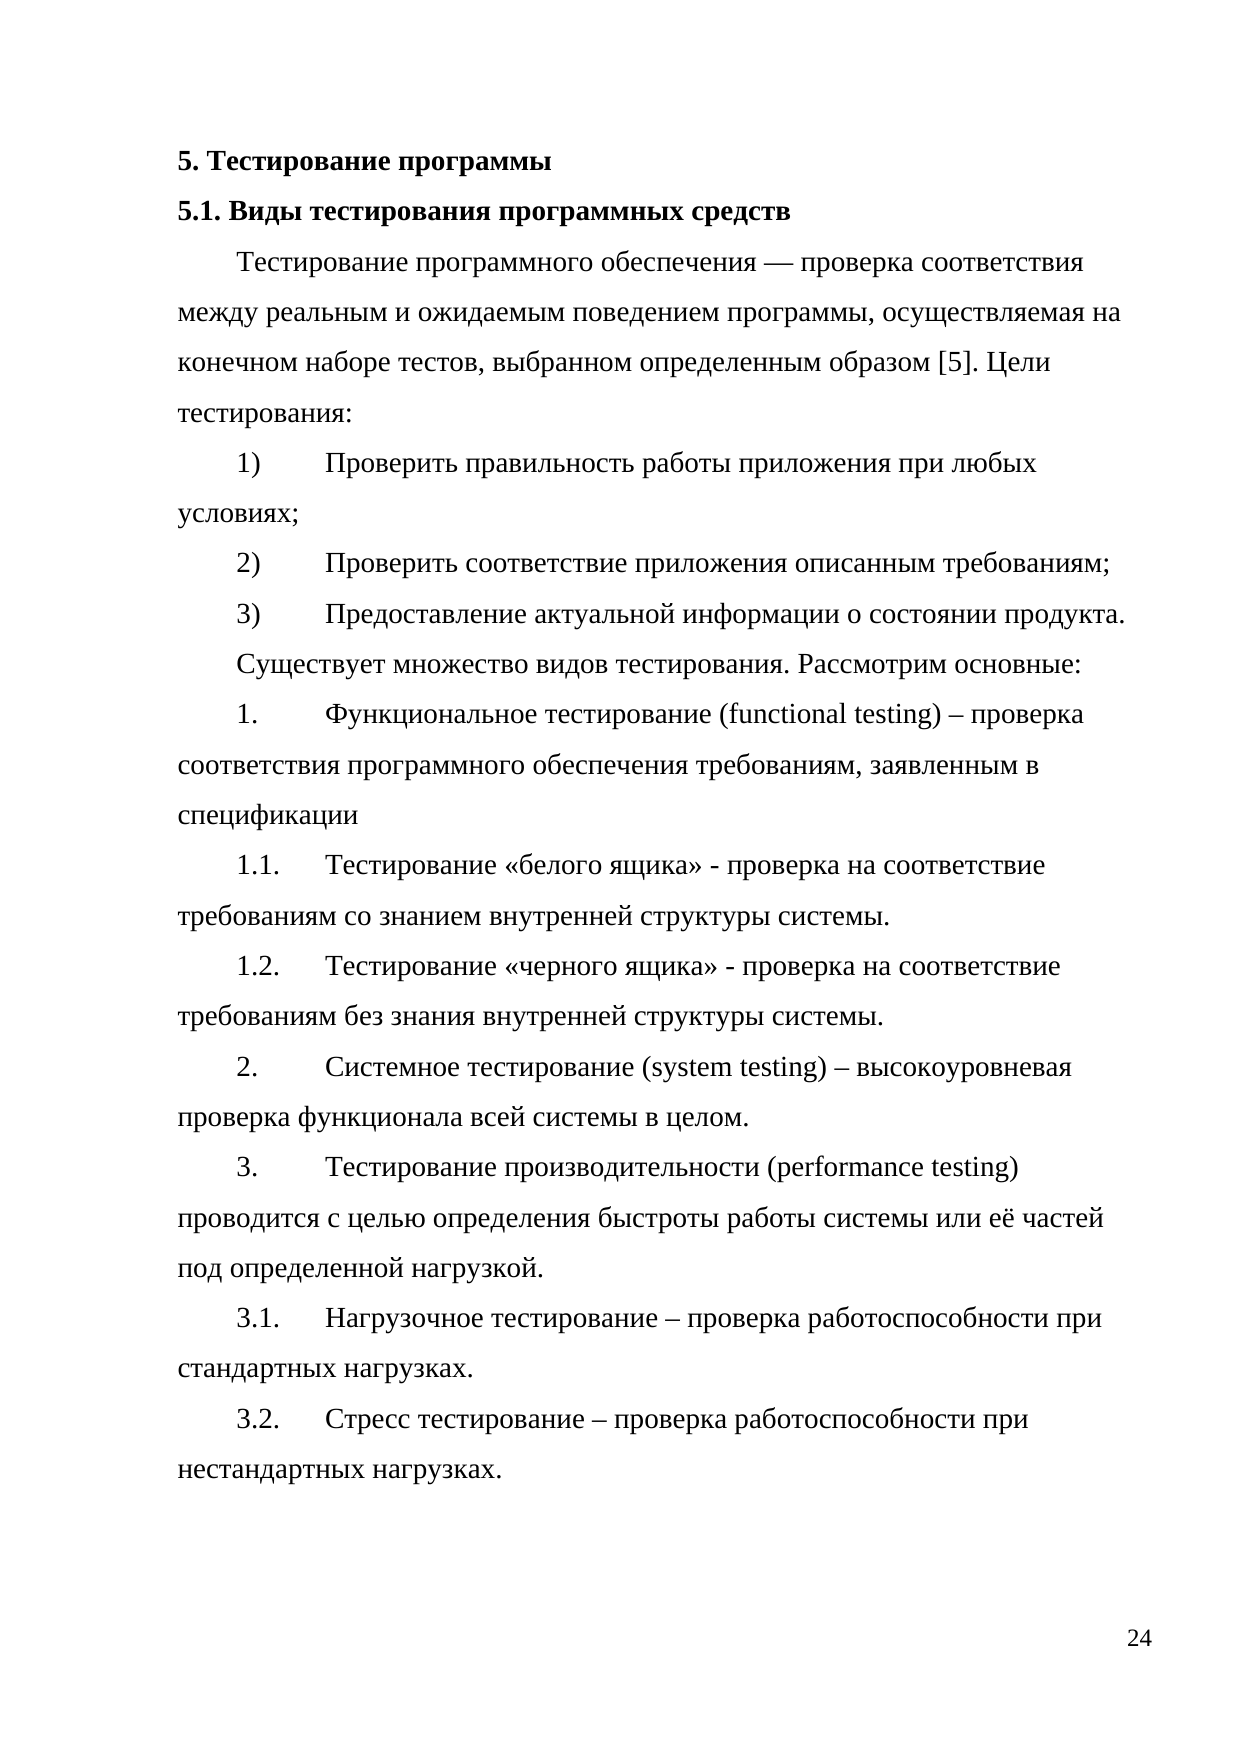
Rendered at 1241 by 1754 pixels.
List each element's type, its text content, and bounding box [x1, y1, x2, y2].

text 1.2. Тестирование «черного ящика» - проверка на соответствие требованиям без знания внутренней структуры системы. [177, 948, 1152, 1032]
subtitle 5.1. Виды тестирования программных средств [177, 193, 1152, 227]
subtitle 5. Тестирование программы [177, 143, 1152, 177]
text 1. Функциональное тестирование (functional testing) – проверка соответствия программного обеспечения требованиям, заявленным в спецификации [177, 697, 1152, 831]
text Существует множество видов тестирования. Рассмотрим основные: [177, 646, 1152, 680]
text 2. Системное тестирование (system testing) – высокоуровневая проверка функционала всей системы в целом. [177, 1049, 1152, 1133]
text 1.1. Тестирование «белого ящика» - проверка на соответствие требованиям со знанием внутренней структуры системы. [177, 847, 1152, 931]
text Тестирование программного обеспечения — проверка соответствия между реальным и ожидаемым поведением программы, осуществляемая на конечном наборе тестов, выбранном определенным образом [5]. Цели тестирования: [177, 244, 1152, 428]
text 3.2. Стресс тестирование – проверка работоспособности при нестандартных нагрузках. [177, 1401, 1152, 1485]
text 3. Тестирование производительности (performance testing) проводится с целью определения быстроты работы системы или её частей под определенной нагрузкой. [177, 1149, 1152, 1283]
text 3) Предоставление актуальной информации о состоянии продукта. [177, 596, 1152, 629]
text 1) Проверить правильность работы приложения при любых условиях; [177, 445, 1152, 529]
text 3.1. Нагрузочное тестирование – проверка работоспособности при стандартных нагрузках. [177, 1300, 1152, 1384]
text 2) Проверить соответствие приложения описанным требованиям; [177, 546, 1152, 579]
